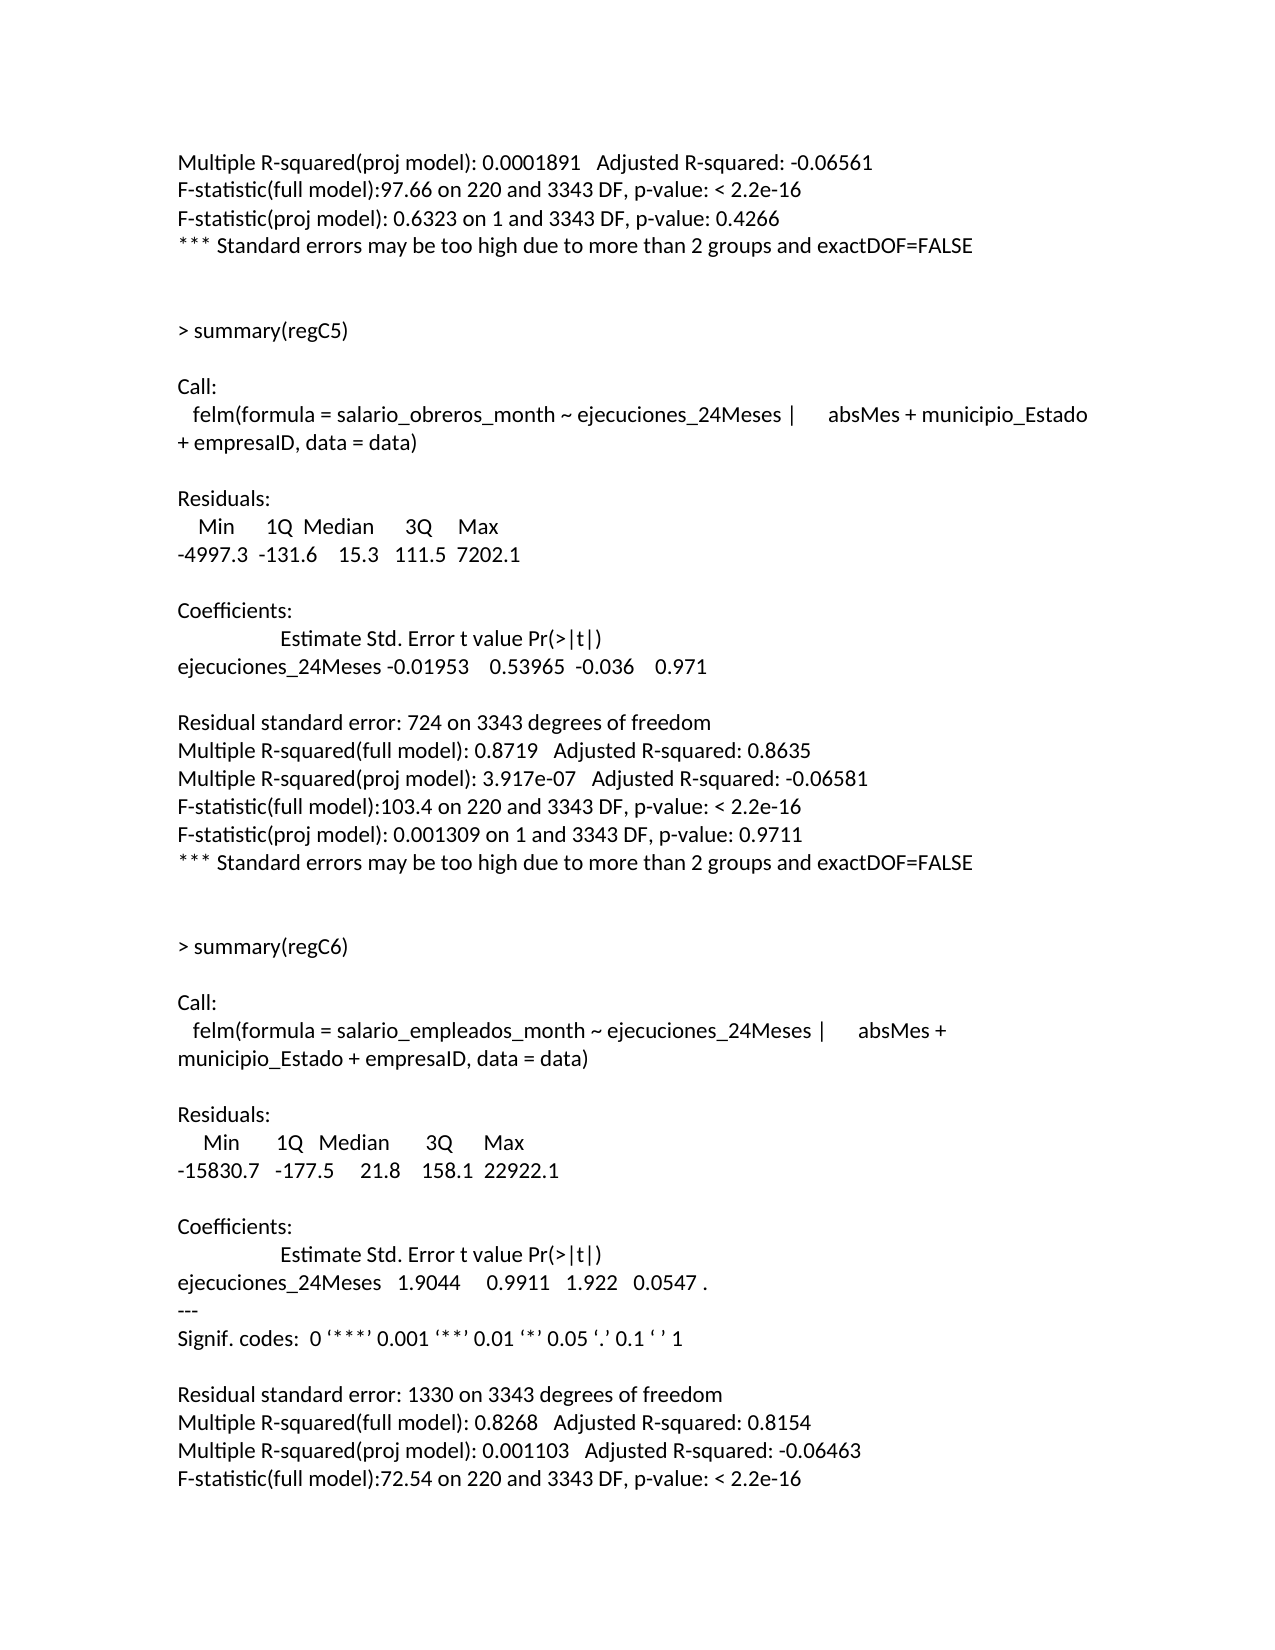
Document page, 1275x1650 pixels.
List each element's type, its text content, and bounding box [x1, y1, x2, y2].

text Residuals: [177, 1100, 1098, 1128]
text Estimate Std. Error t value Pr(>|t|) [177, 624, 1098, 652]
text -15830.7 -177.5 21.8 158.1 22922.1 [177, 1156, 1098, 1184]
text > summary(regC5) [177, 316, 1098, 344]
text Coefficients: [177, 1212, 1098, 1240]
text F-statistic(proj model): 0.6323 on 1 and 3343 DF, p-value: 0.4266 [177, 204, 1098, 232]
text Call: [177, 988, 1098, 1016]
text Min 1Q Median 3Q Max [177, 512, 1098, 540]
text Multiple R-squared(proj model): 0.0001891 Adjusted R-squared: -0.06561 [177, 148, 1098, 176]
text felm(formula = salario_obreros_month ~ ejecuciones_24Meses | absMes + municipio_Estado + empresaID, data = data) [177, 400, 1098, 456]
text Min 1Q Median 3Q Max [177, 1128, 1098, 1156]
text -4997.3 -131.6 15.3 111.5 7202.1 [177, 540, 1098, 568]
text > summary(regC6) [177, 932, 1098, 960]
text Multiple R-squared(proj model): 3.917e-07 Adjusted R-squared: -0.06581 [177, 764, 1098, 792]
text felm(formula = salario_empleados_month ~ ejecuciones_24Meses | absMes + municipio_Estado + empresaID, data = data) [177, 1016, 1098, 1072]
text F-statistic(proj model): 0.001309 on 1 and 3343 DF, p-value: 0.9711 [177, 820, 1098, 848]
text Multiple R-squared(proj model): 0.001103 Adjusted R-squared: -0.06463 [177, 1437, 1098, 1464]
text Multiple R-squared(full model): 0.8719 Adjusted R-squared: 0.8635 [177, 736, 1098, 764]
text F-statistic(full model):103.4 on 220 and 3343 DF, p-value: < 2.2e-16 [177, 792, 1098, 820]
text Estimate Std. Error t value Pr(>|t|) [177, 1240, 1098, 1268]
text --- [177, 1296, 1098, 1324]
text Residual standard error: 724 on 3343 degrees of freedom [177, 708, 1098, 736]
text Coefficients: [177, 596, 1098, 624]
text Signif. codes: 0 ‘***’ 0.001 ‘**’ 0.01 ‘*’ 0.05 ‘.’ 0.1 ‘ ’ 1 [177, 1324, 1098, 1352]
text *** Standard errors may be too high due to more than 2 groups and exactDOF=FALSE [177, 232, 1098, 260]
text F-statistic(full model):72.54 on 220 and 3343 DF, p-value: < 2.2e-16 [177, 1464, 1098, 1493]
text F-statistic(full model):97.66 on 220 and 3343 DF, p-value: < 2.2e-16 [177, 176, 1098, 204]
text Residuals: [177, 484, 1098, 512]
text Call: [177, 372, 1098, 400]
text Multiple R-squared(full model): 0.8268 Adjusted R-squared: 0.8154 [177, 1408, 1098, 1437]
text ejecuciones_24Meses -0.01953 0.53965 -0.036 0.971 [177, 652, 1098, 680]
text *** Standard errors may be too high due to more than 2 groups and exactDOF=FALSE [177, 848, 1098, 876]
text ejecuciones_24Meses 1.9044 0.9911 1.922 0.0547 . [177, 1268, 1098, 1296]
text Residual standard error: 1330 on 3343 degrees of freedom [177, 1381, 1098, 1408]
